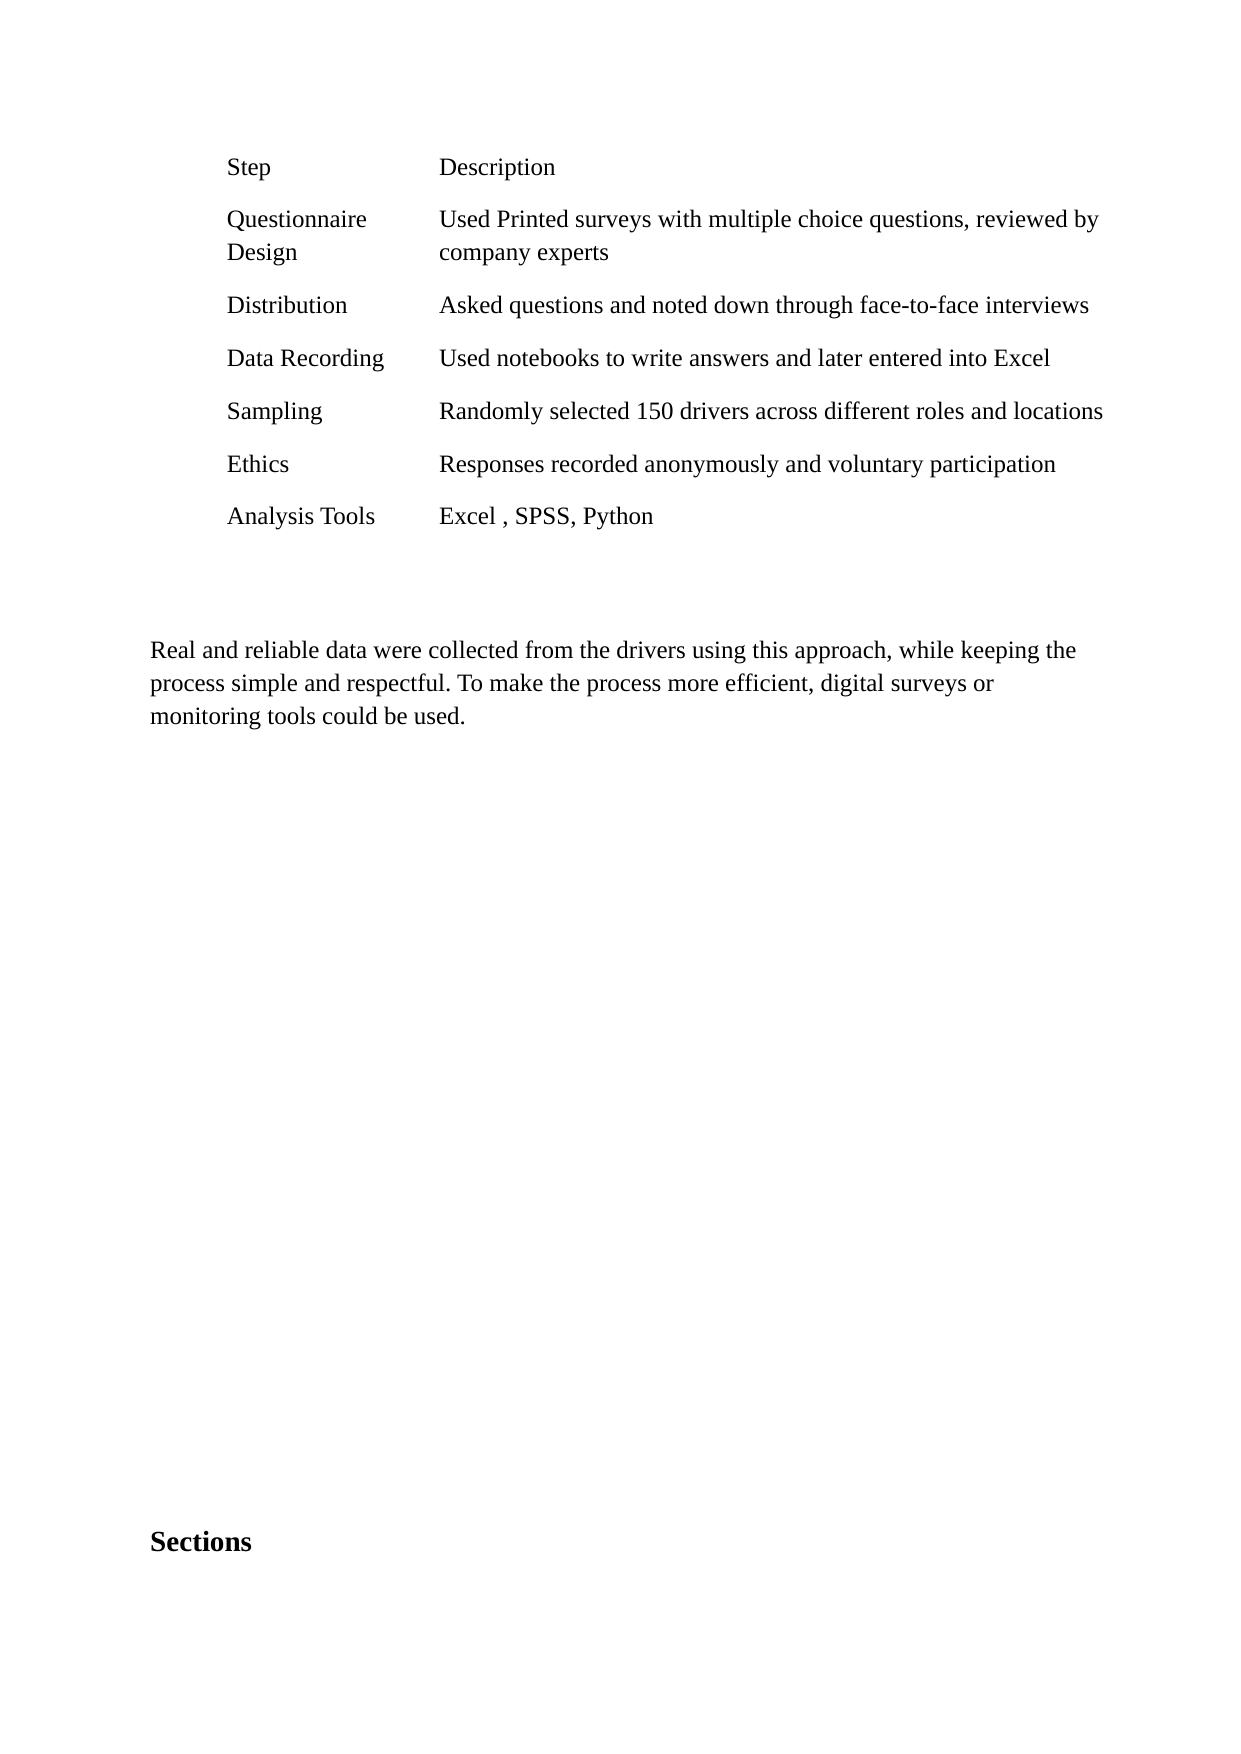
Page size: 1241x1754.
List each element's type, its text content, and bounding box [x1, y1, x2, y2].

table_cell Sampling [225, 394, 437, 447]
table_cell Used Printed surveys with multiple choice questions, reviewed by company experts [437, 203, 1165, 289]
table_header Step [225, 150, 437, 203]
text Real and reliable data were collected from the drivers using this approach, while keeping the process simple and respectful. To make the process more efficient, digital surveys or monitoring tools could be used. [150, 602, 1090, 730]
table_header Description [437, 150, 1165, 203]
table_cell Randomly selected 150 drivers across different roles and locations [437, 394, 1165, 447]
table_cell Questionnaire Design [225, 203, 437, 289]
table_cell Used notebooks to write answers and later entered into Excel [437, 341, 1165, 394]
table_cell Excel , SPSS, Python [437, 500, 1165, 553]
text Sections [150, 1524, 1090, 1558]
table_cell Ethics [225, 447, 437, 500]
table_cell Analysis Tools [225, 500, 437, 553]
table_cell Data Recording [225, 341, 437, 394]
table_cell Responses recorded anonymously and voluntary participation [437, 447, 1165, 500]
table_cell Asked questions and noted down through face-to-face interviews [437, 289, 1165, 341]
table_cell Distribution [225, 289, 437, 341]
